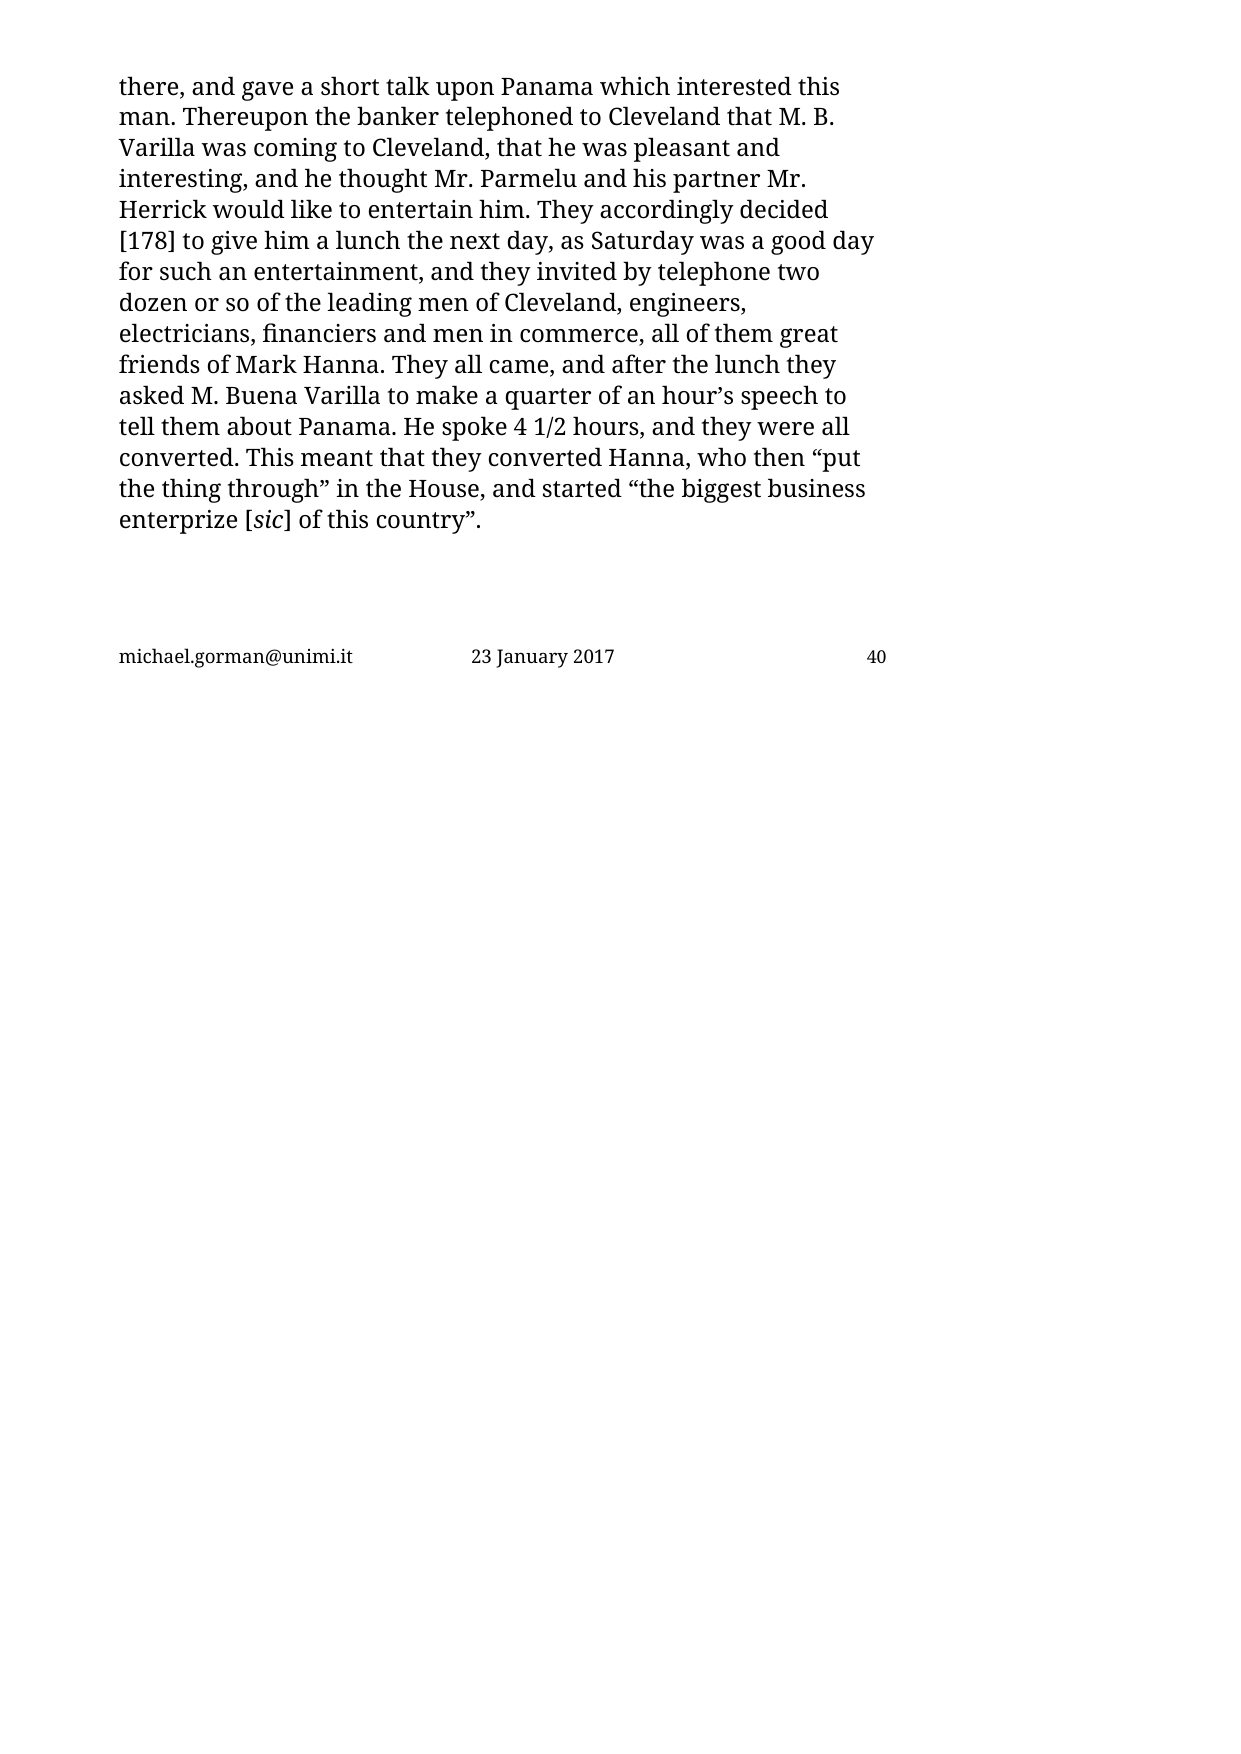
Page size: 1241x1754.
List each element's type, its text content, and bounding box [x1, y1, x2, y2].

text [119, 70, 883, 536]
text michael.gorman@unimi.it 23 January 2017 40 [119, 644, 1090, 669]
